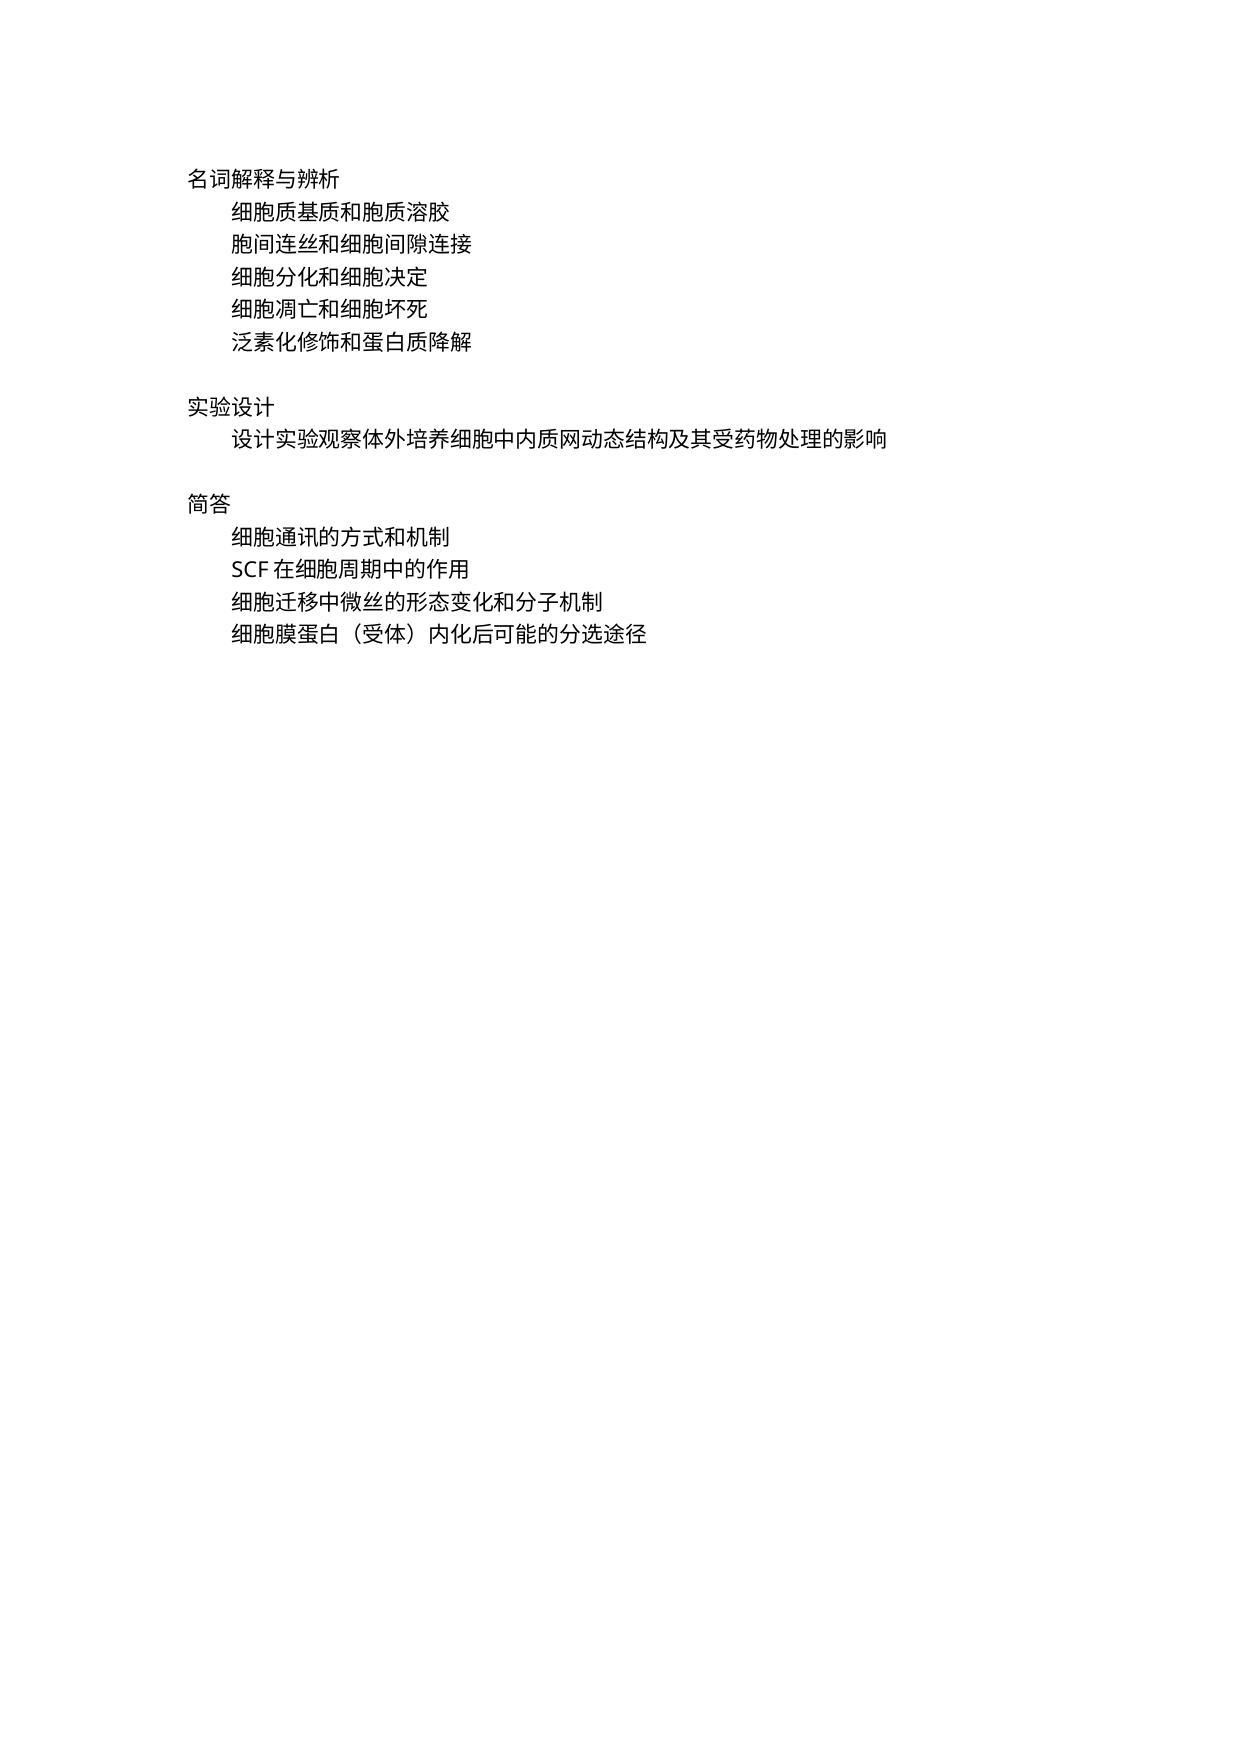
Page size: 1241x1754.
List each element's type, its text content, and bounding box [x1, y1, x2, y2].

text 细胞膜蛋白（受体）内化后可能的分选途径 [187, 617, 1053, 649]
text 细胞凋亡和细胞坏死 [187, 292, 1053, 324]
text 设计实验观察体外培养细胞中内质网动态结构及其受药物处理的影响 [187, 422, 1053, 454]
text 细胞迁移中微丝的形态变化和分子机制 [187, 584, 1053, 617]
text 胞间连丝和细胞间隙连接 [187, 227, 1053, 259]
text 细胞通讯的方式和机制 [187, 519, 1053, 552]
text 实验设计 [187, 389, 1053, 422]
text SCF在细胞周期中的作用 [187, 552, 1053, 584]
text 泛素化修饰和蛋白质降解 [187, 324, 1053, 357]
text 简答 [187, 487, 1053, 519]
text 名词解释与辨析 [187, 162, 1053, 194]
text 细胞分化和细胞决定 [187, 259, 1053, 292]
text 细胞质基质和胞质溶胶 [187, 194, 1053, 227]
